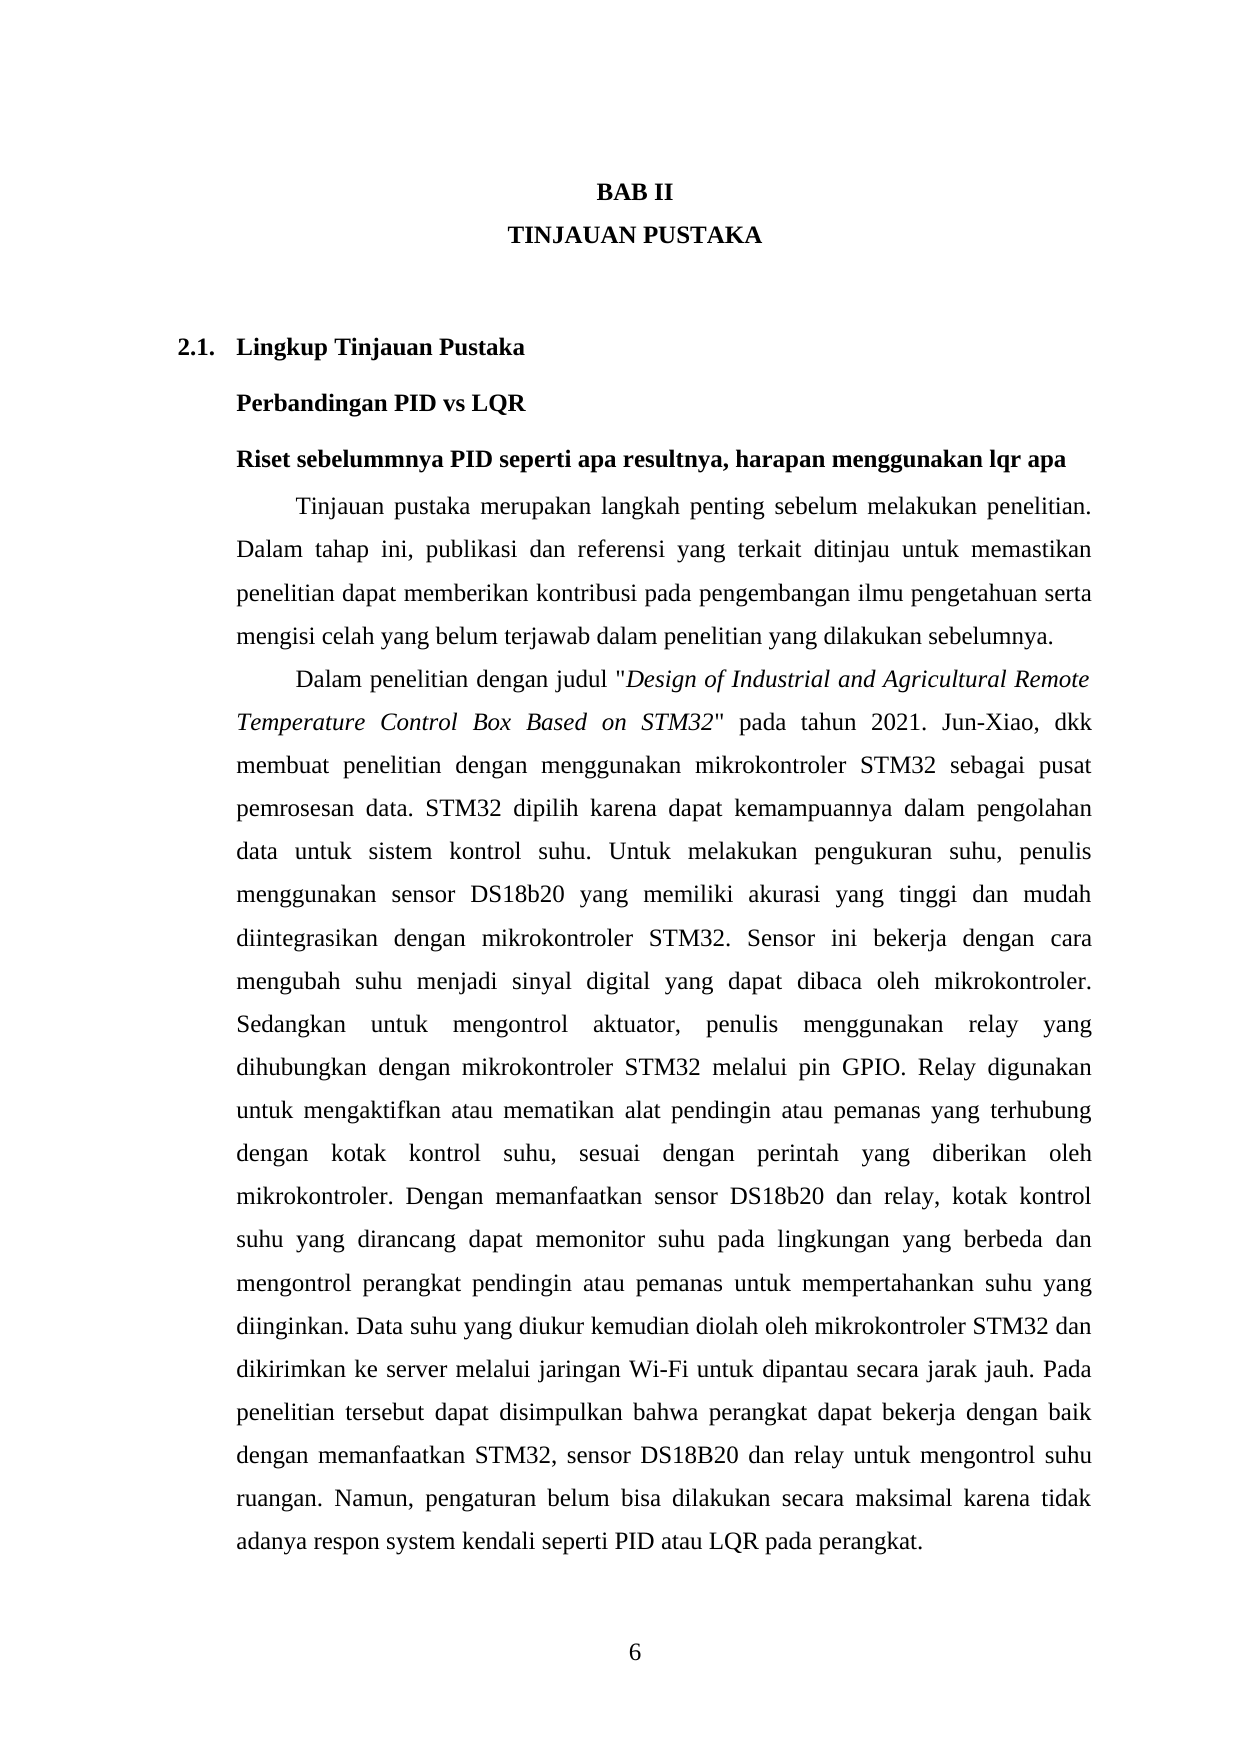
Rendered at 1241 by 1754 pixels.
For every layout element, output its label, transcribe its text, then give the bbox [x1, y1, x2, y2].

subtitle BAB II [177, 177, 1092, 206]
text TINJAUAN PUSTAKA [177, 220, 1092, 249]
subtitle Perbandingan PID vs LQR [236, 388, 1092, 416]
subtitle Riset sebelummnya PID seperti apa resultnya, harapan menggunakan lqr apa [236, 444, 1092, 472]
text Dalam penelitian dengan judul "Design of Industrial and Agricultural Remote Temperature Control Box Based on STM32" pada tahun 2021. Jun-Xiao, dkk membuat penelitian dengan menggunakan mikrokontroler STM32 sebagai pusat pemrosesan data. STM32 dipilih karena dapat kemampuannya dalam pengolahan data untuk sistem kontrol suhu. Untuk melakukan pengukuran suhu, penulis menggunakan sensor DS18b20 yang memiliki akurasi yang tinggi dan mudah diintegrasikan dengan mikrokontroler STM32. Sensor ini bekerja dengan cara mengubah suhu menjadi sinyal digital yang dapat dibaca oleh mikrokontroler. Sedangkan untuk mengontrol aktuator, penulis menggunakan relay yang dihubungkan dengan mikrokontroler STM32 melalui pin GPIO. Relay digunakan untuk mengaktifkan atau mematikan alat pendingin atau pemanas yang terhubung dengan kotak kontrol suhu, sesuai dengan perintah yang diberikan oleh mikrokontroler. Dengan memanfaatkan sensor DS18b20 dan relay, kotak kontrol suhu yang dirancang dapat memonitor suhu pada lingkungan yang berbeda dan mengontrol perangkat pendingin atau pemanas untuk mempertahankan suhu yang diinginkan. Data suhu yang diukur kemudian diolah oleh mikrokontroler STM32 dan dikirimkan ke server melalui jaringan Wi-Fi untuk dipantau secara jarak jauh. Pada penelitian tersebut dapat disimpulkan bahwa perangkat dapat bekerja dengan baik dengan memanfaatkan STM32, sensor DS18B20 dan relay untuk mengontrol suhu ruangan. Namun, pengaturan belum bisa dilakukan secara maksimal karena tidak adanya respon system kendali seperti PID atau LQR pada perangkat. [236, 664, 1092, 1555]
subtitle Lingkup Tinjauan Pustaka [177, 332, 1092, 360]
text Tinjauan pustaka merupakan langkah penting sebelum melakukan penelitian. Dalam tahap ini, publikasi dan referensi yang terkait ditinjau untuk memastikan penelitian dapat memberikan kontribusi pada pengembangan ilmu pengetahuan serta mengisi celah yang belum terjawab dalam penelitian yang dilakukan sebelumnya. [236, 491, 1092, 649]
